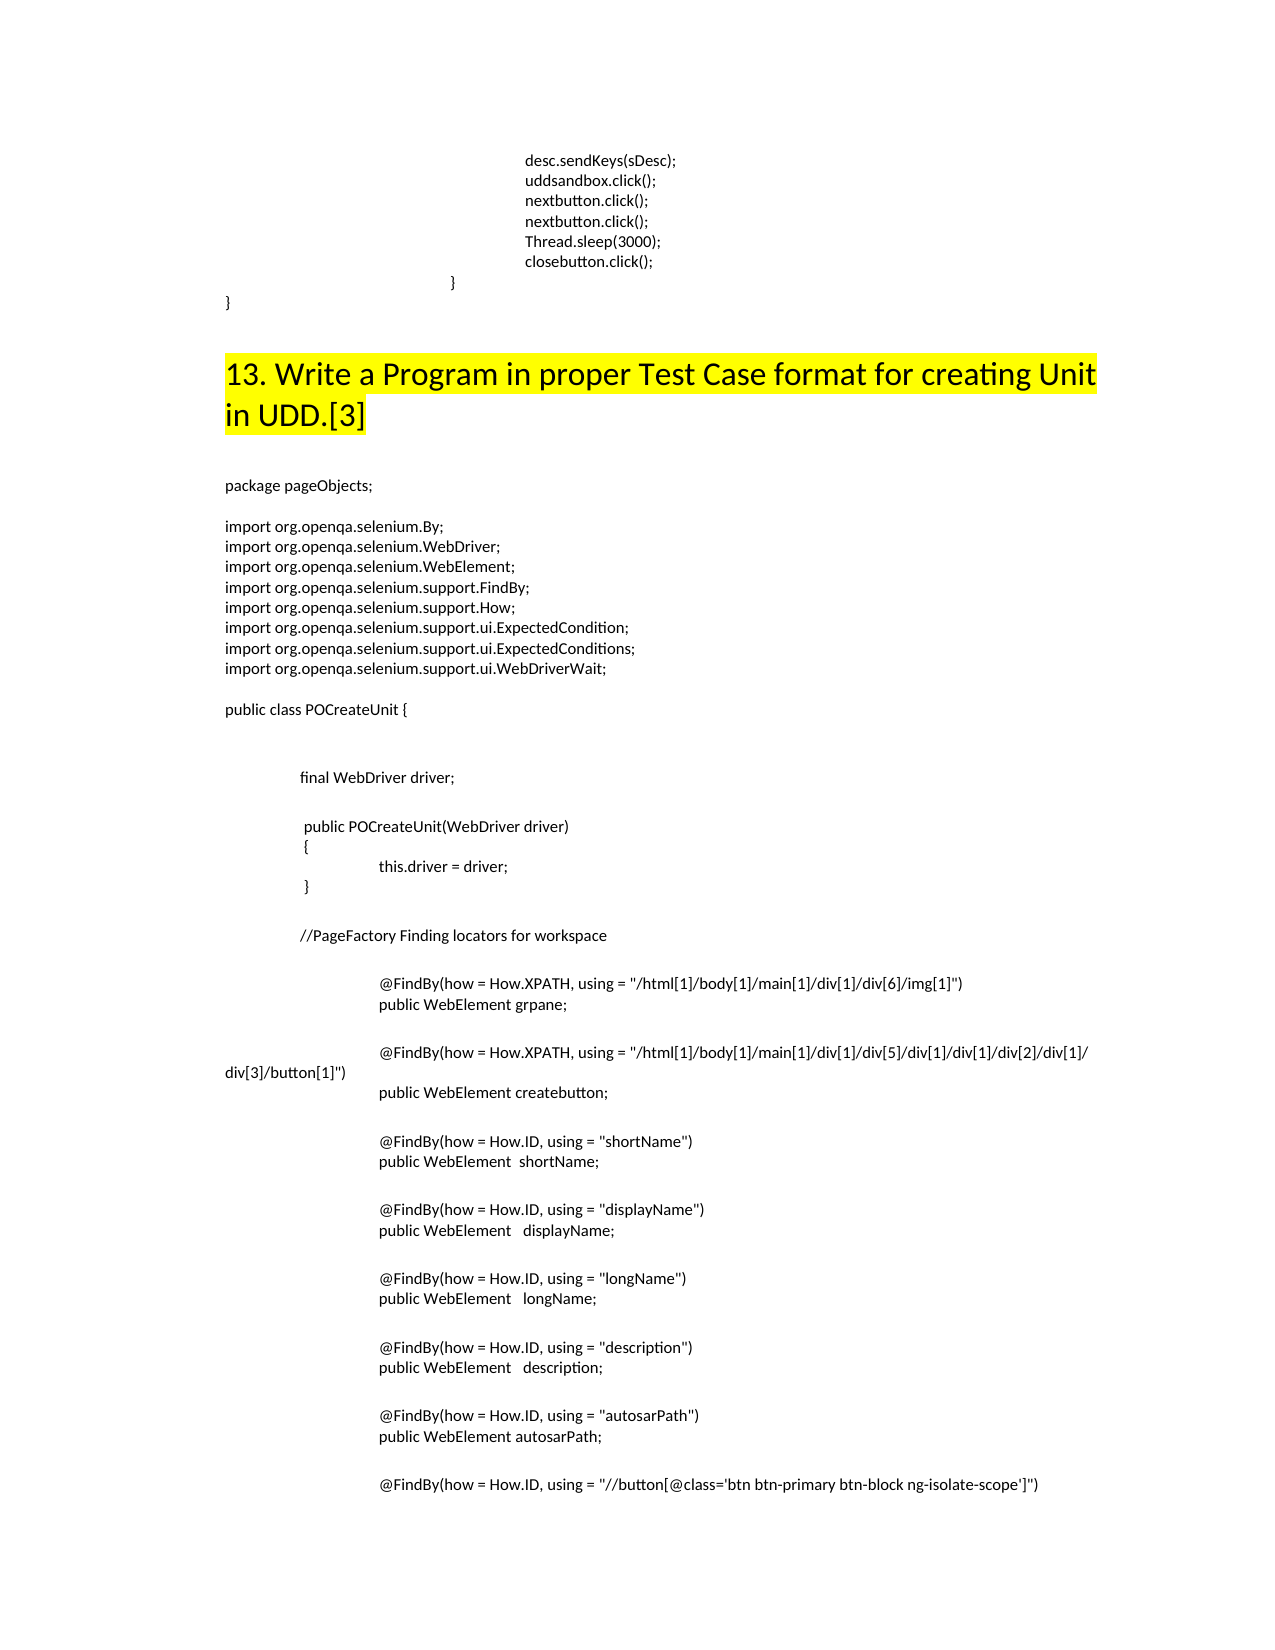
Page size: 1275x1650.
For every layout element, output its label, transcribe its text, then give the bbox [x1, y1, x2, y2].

list uddsandbox.click(); [225, 170, 1125, 191]
list @FindBy(how = How.ID, using = "longName") [225, 1268, 1125, 1289]
list @FindBy(how = How.XPATH, using = "/html[1]/body[1]/main[1]/div[1]/div[6]/img[1]") [225, 973, 1125, 994]
list import org.openqa.selenium.support.ui.WebDriverWait; [225, 658, 1125, 678]
list @FindBy(how = How.ID, using = "autosarPath") [225, 1406, 1125, 1426]
list @FindBy(how = How.ID, using = "description") [225, 1337, 1125, 1357]
list public WebElement displayName; [225, 1220, 1125, 1240]
list desc.sendKeys(sDesc); [225, 150, 1125, 170]
list Thread.sleep(3000); [225, 231, 1125, 252]
list import org.openqa.selenium.WebElement; [225, 557, 1125, 577]
list 13. Write a Program in proper Test Case format for creating Unit in UDD.[3] [366, 353, 1125, 435]
list public WebElement grpane; [225, 994, 1125, 1014]
list public class POCreateUnit { [225, 699, 1125, 719]
list //PageFactory Finding locators for workspace [225, 925, 1125, 945]
list public WebElement longName; [225, 1289, 1125, 1309]
list @FindBy(how = How.ID, using = "//button[@class='btn btn-primary btn-block ng-isolate-scope']") [225, 1474, 1125, 1494]
list package pageObjects; [225, 475, 1125, 496]
list nextbutton.click(); [225, 211, 1125, 231]
list import org.openqa.selenium.support.ui.ExpectedConditions; [225, 638, 1125, 658]
list import org.openqa.selenium.WebDriver; [225, 536, 1125, 557]
list { [225, 836, 1125, 856]
list } [225, 877, 1125, 897]
list } [225, 272, 1125, 292]
list import org.openqa.selenium.By; [225, 516, 1125, 536]
list closebutton.click(); [225, 252, 1125, 272]
list public WebElement description; [225, 1357, 1125, 1378]
list this.driver = driver; [225, 856, 1125, 877]
list import org.openqa.selenium.support.How; [225, 597, 1125, 618]
list @FindBy(how = How.ID, using = "shortName") [225, 1131, 1125, 1151]
list @FindBy(how = How.XPATH, using = "/html[1]/body[1]/main[1]/div[1]/div[5]/div[1]/div[1]/div[2]/div[1]/div[3]/button[1]") [225, 1042, 1125, 1083]
list final WebDriver driver; [225, 767, 1125, 788]
list public WebElement shortName; [225, 1151, 1125, 1172]
list @FindBy(how = How.ID, using = "displayName") [225, 1200, 1125, 1220]
list import org.openqa.selenium.support.ui.ExpectedCondition; [225, 618, 1125, 638]
list public WebElement autosarPath; [225, 1426, 1125, 1446]
list public POCreateUnit(WebDriver driver) [225, 816, 1125, 836]
list } [225, 292, 1125, 312]
list nextbutton.click(); [225, 191, 1125, 211]
list import org.openqa.selenium.support.FindBy; [225, 577, 1125, 597]
list public WebElement createbutton; [225, 1083, 1125, 1103]
